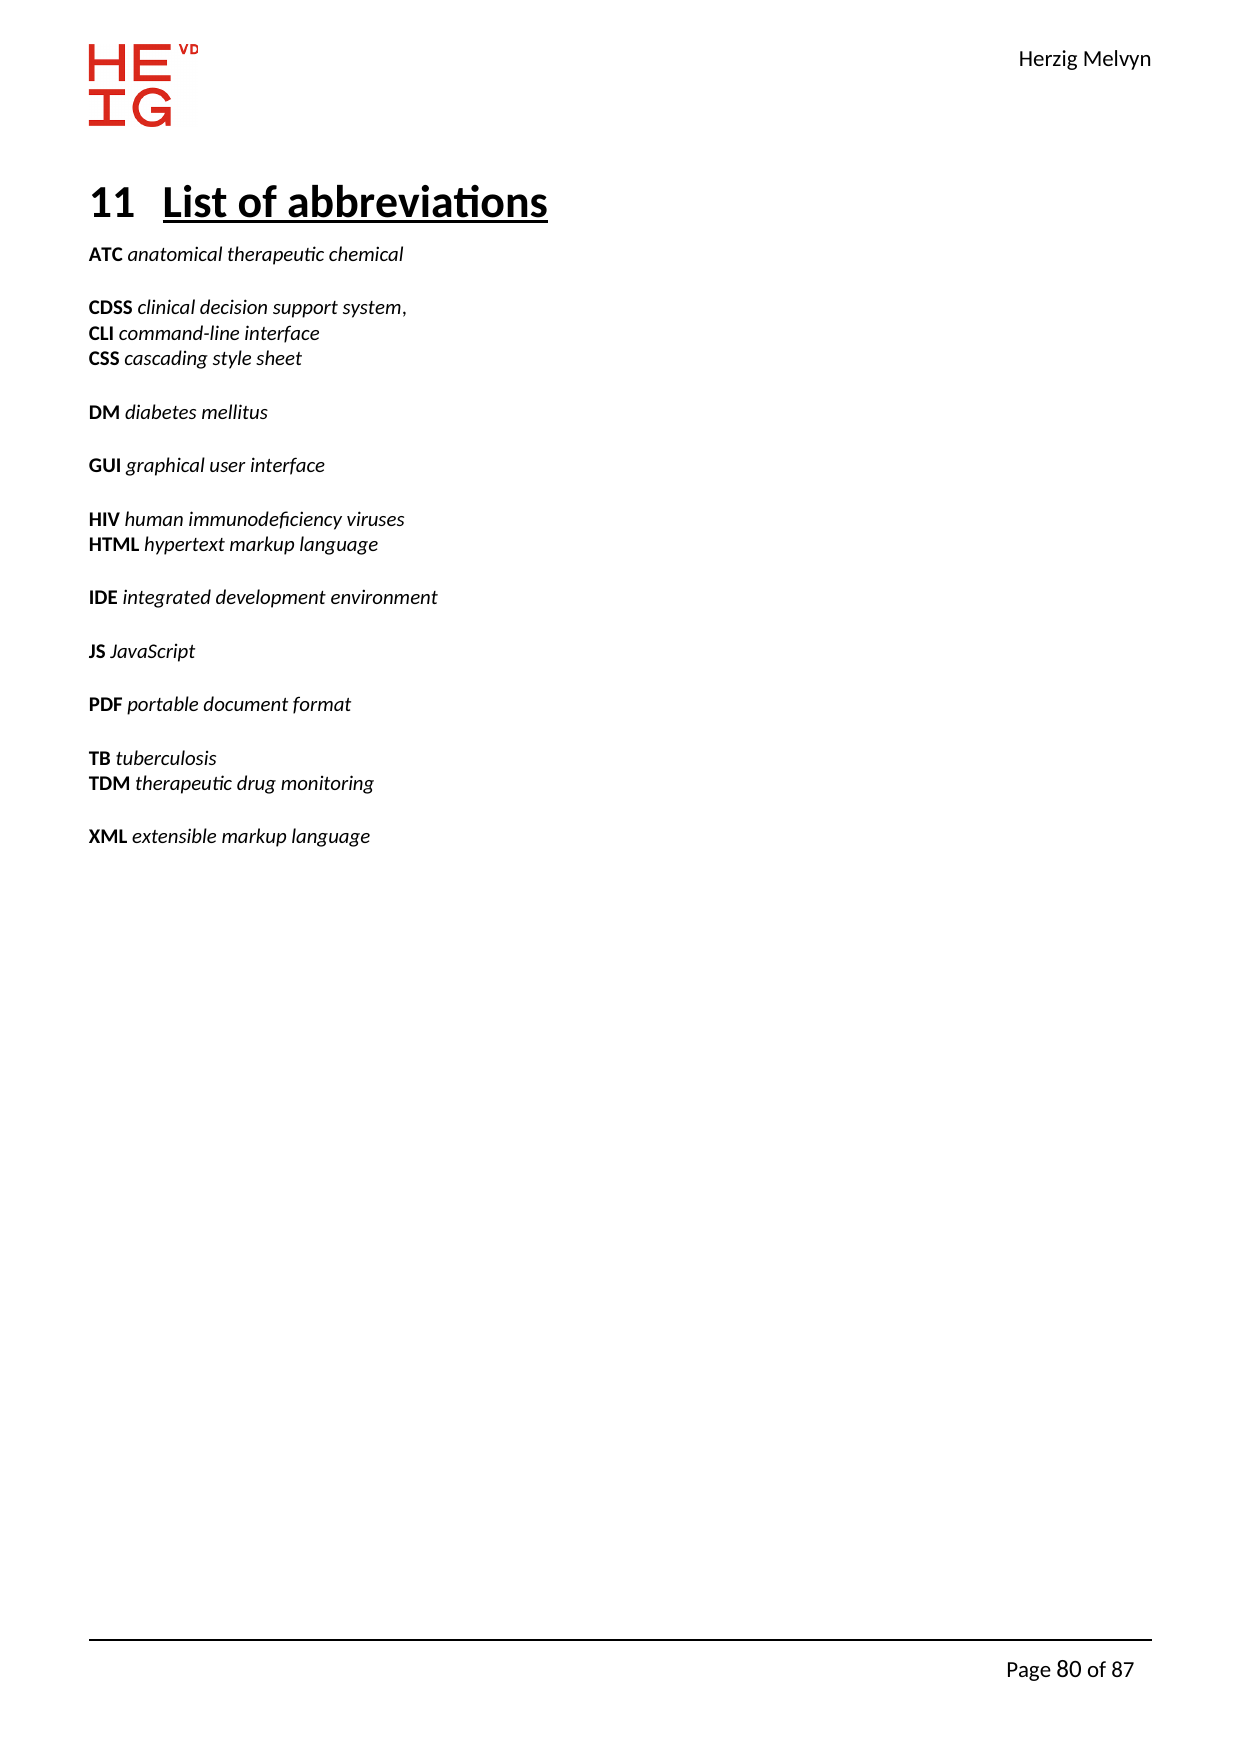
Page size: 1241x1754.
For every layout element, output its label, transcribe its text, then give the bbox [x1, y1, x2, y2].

text CLI command-line interface [89, 320, 1152, 345]
text CDSS clinical decision support system, [89, 294, 1152, 320]
text TDM therapeutic drug monitoring [89, 770, 1152, 796]
text GUI graphical user interface [89, 452, 1152, 478]
text TB tuberculosis [89, 745, 1152, 770]
text XML extensible markup language [89, 824, 1152, 849]
subtitle List of abbreviations [89, 173, 1152, 229]
text HIV human immunodeficiency viruses [89, 506, 1152, 531]
text HTML hypertext markup language [89, 531, 1152, 557]
text PDF portable document format [89, 691, 1152, 717]
text IDE integrated development environment [89, 584, 1152, 610]
text ATC anatomical therapeutic chemical [89, 241, 1152, 267]
text JS JavaScript [89, 638, 1152, 663]
text DM diabetes mellitus [89, 399, 1152, 424]
text CSS cascading style sheet [89, 345, 1152, 371]
picture [88, 44, 198, 127]
